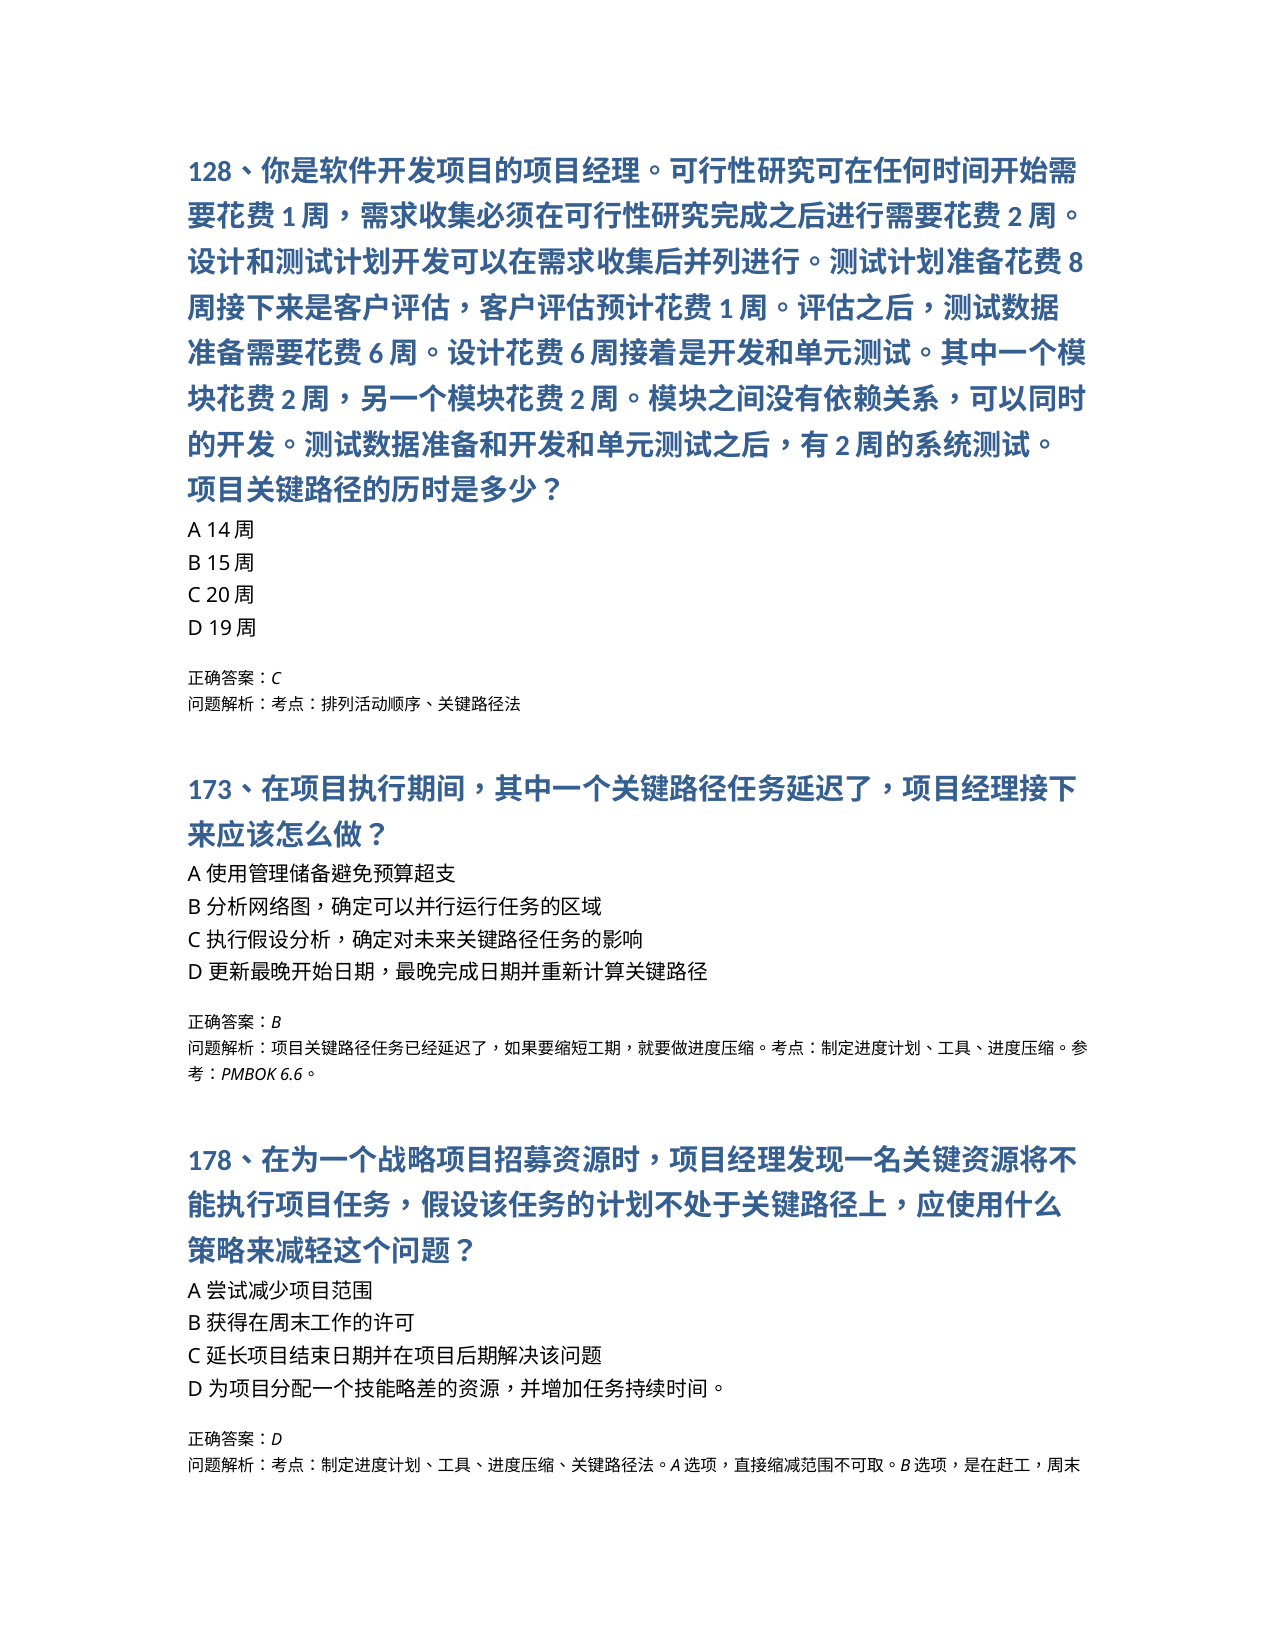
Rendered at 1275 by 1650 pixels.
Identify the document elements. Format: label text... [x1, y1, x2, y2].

text A 14周 B 15周 C 20周 D 19周 [187, 515, 1087, 641]
subtitle 173、在项目执行期间，其中一个关键路径任务延迟了，项目经理接下来应该怎么做？ [187, 768, 1087, 854]
subtitle 128、你是软件开发项目的项目经理。可行性研究可在任何时间开始需要花费1周，需求收集必须在可行性研究完成之后进行需要花费2周。设计和测试计划开发可以在需求收集后并列进行。测试计划准备花费8周接下来是客户评估，客户评估预计花费1周。评估之后，测试数据准备需要花费6周。设计花费6周接着是开发和单元测试。其中一个模块花费2周，另一个模块花费2周。模块之间没有依赖关系，可以同时的开发。测试数据准备和开发和单元测试之后，有2周的系统测试。项目关键路径的历时是多少？ [187, 150, 1087, 509]
text A 尝试减少项目范围 B 获得在周末工作的许可 C 延长项目结束日期并在项目后期解决该问题 D 为项目分配一个技能略差的资源，并增加任务持续时间。 [187, 1276, 1087, 1402]
text 正确答案：B 问题解析：项目关键路径任务已经延迟了，如果要缩短工期，就要做进度压缩。考点：制定进度计划、工具、进度压缩。参考：PMBOK 6.6。 [187, 1011, 1087, 1086]
subtitle 178、在为一个战略项目招募资源时，项目经理发现一名关键资源将不能执行项目任务，假设该任务的计划不处于关键路径上，应使用什么策略来减轻这个问题？ [187, 1139, 1087, 1270]
text A 使用管理储备避免预算超支 B 分析网络图，确定可以并行运行任务的区域 C 执行假设分析，确定对未来关键路径任务的影响 D 更新最晚开始日期，最晚完成日期并重新计算关键路径 [187, 859, 1087, 986]
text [187, 1427, 1087, 1476]
text 正确答案：C 问题解析：考点：排列活动顺序、关键路径法 [187, 666, 1087, 715]
